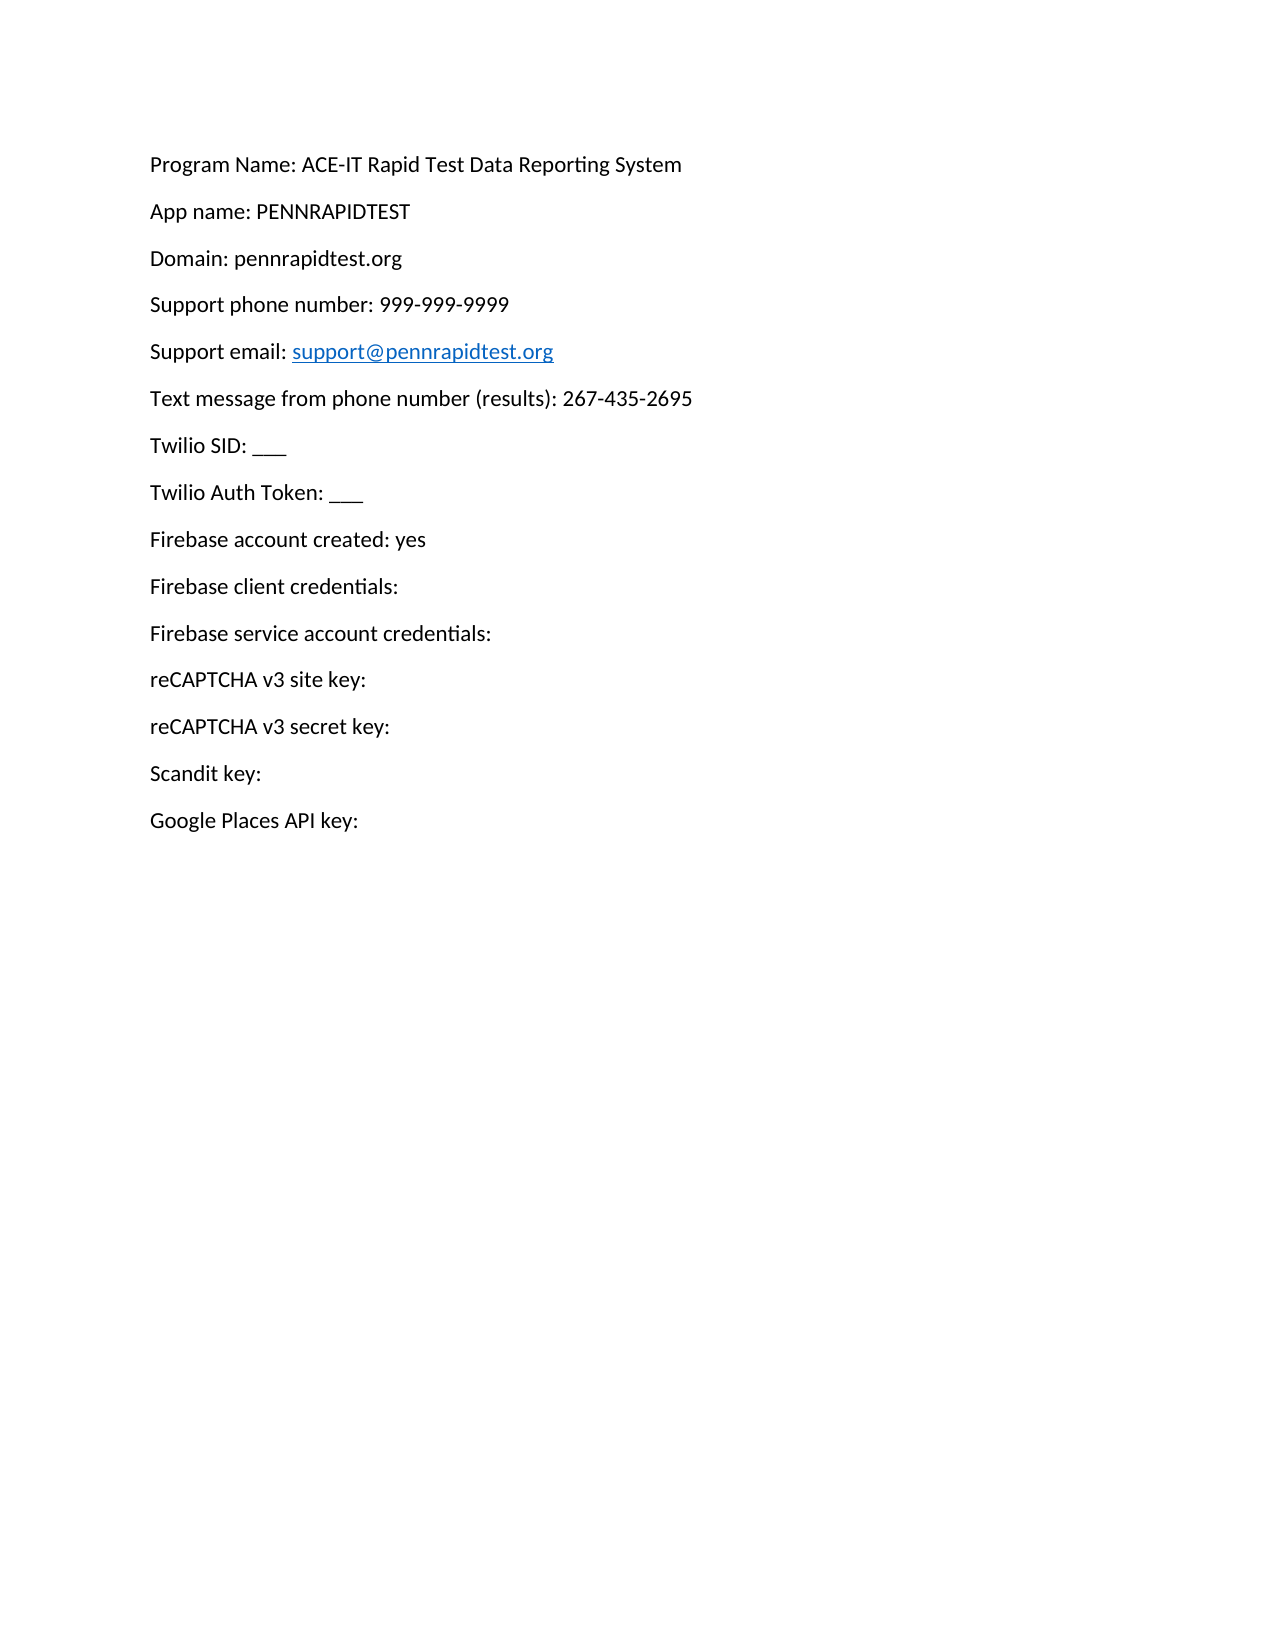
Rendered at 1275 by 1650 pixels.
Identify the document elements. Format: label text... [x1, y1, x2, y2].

text reCAPTCHA v3 site key: [150, 666, 1125, 694]
text App name: PENNRAPIDTEST [150, 197, 1125, 225]
text Program Name: ACE-IT Rapid Test Data Reporting System [150, 150, 1125, 178]
text Twilio Auth Token: ___ [150, 478, 1125, 506]
text Twilio SID: ___ [150, 431, 1125, 459]
text Support email: support@pennrapidtest.org [150, 337, 1125, 366]
text Support phone number: 999-999-9999 [150, 291, 1125, 319]
text Firebase account created: yes [150, 525, 1125, 553]
text Domain: pennrapidtest.org [150, 244, 1125, 272]
text Google Places API key: [150, 806, 1125, 834]
text Text message from phone number (results): 267-435-2695 [150, 384, 1125, 412]
text reCAPTCHA v3 secret key: [150, 712, 1125, 741]
text Scandit key: [150, 759, 1125, 787]
text Firebase service account credentials: [150, 619, 1125, 647]
text Firebase client credentials: [150, 572, 1125, 600]
